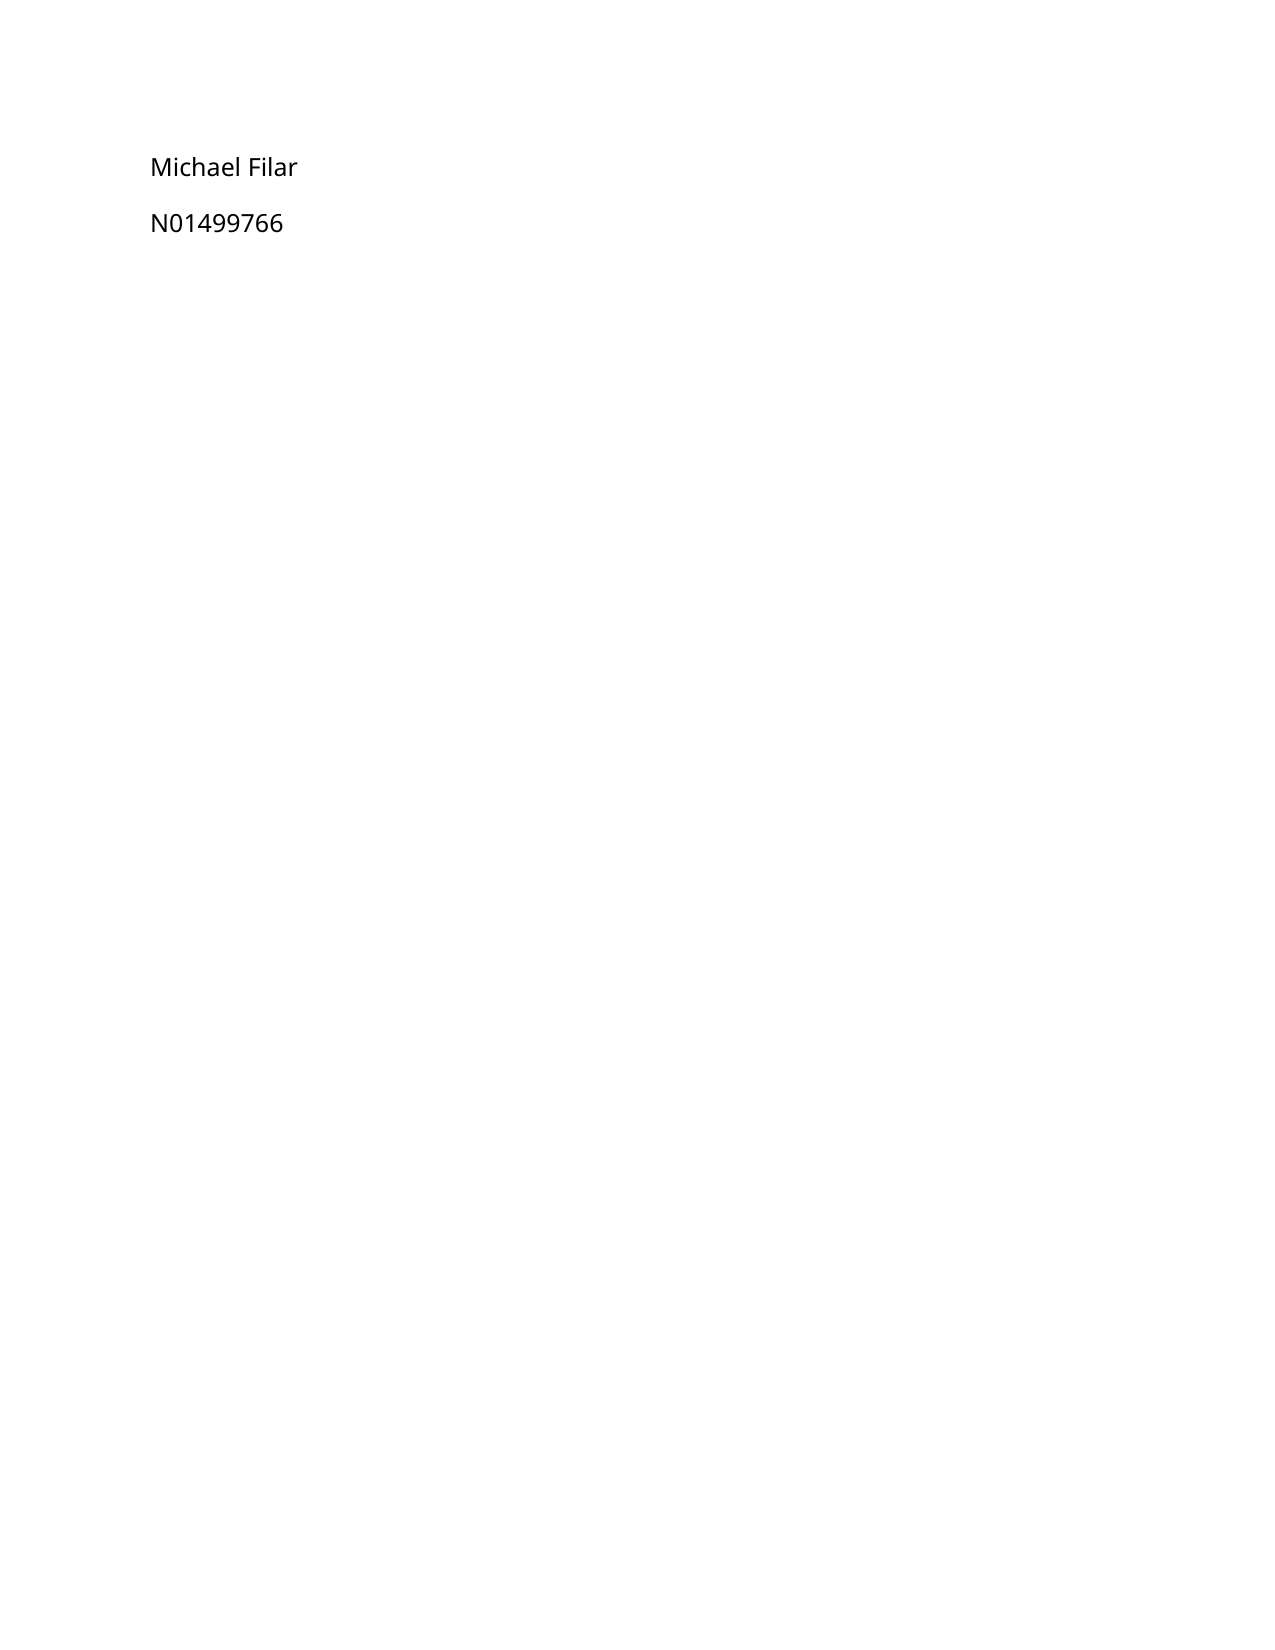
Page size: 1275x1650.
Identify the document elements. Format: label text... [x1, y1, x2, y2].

text N01499766 [150, 206, 1125, 240]
text Michael Filar [150, 150, 1125, 184]
